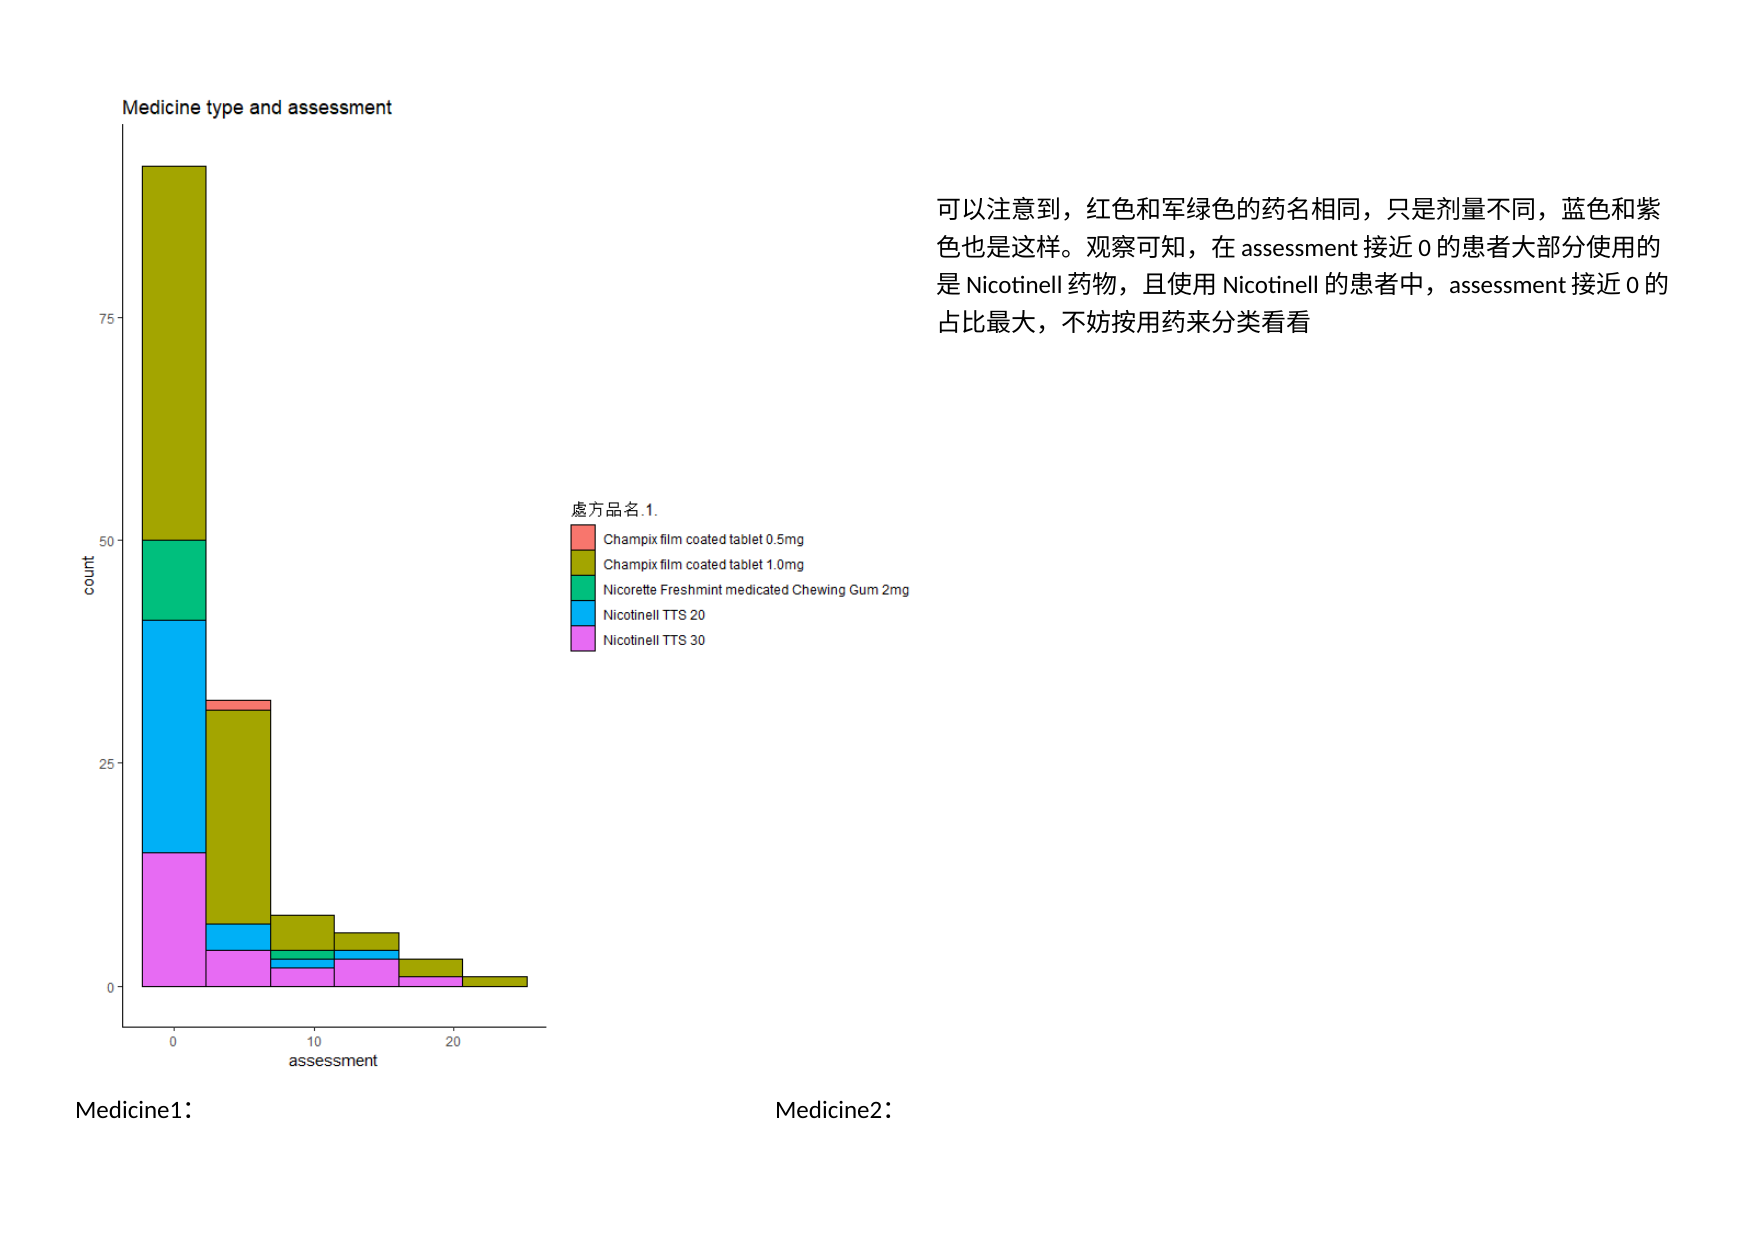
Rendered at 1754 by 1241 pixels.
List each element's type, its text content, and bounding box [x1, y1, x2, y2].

picture [75, 89, 917, 1076]
text 可以注意到，红色和军绿色的药名相同，只是剂量不同，蓝色和紫色也是这样。观察可知，在assessment接近0的患者大部分使用的是Nicotinell药物，且使用Nicotinell的患者中，assessment接近0 的占比最大，不妨按用药来分类看看 [917, 189, 1679, 339]
text Medicine1： Medicine2： [75, 1089, 1679, 1126]
